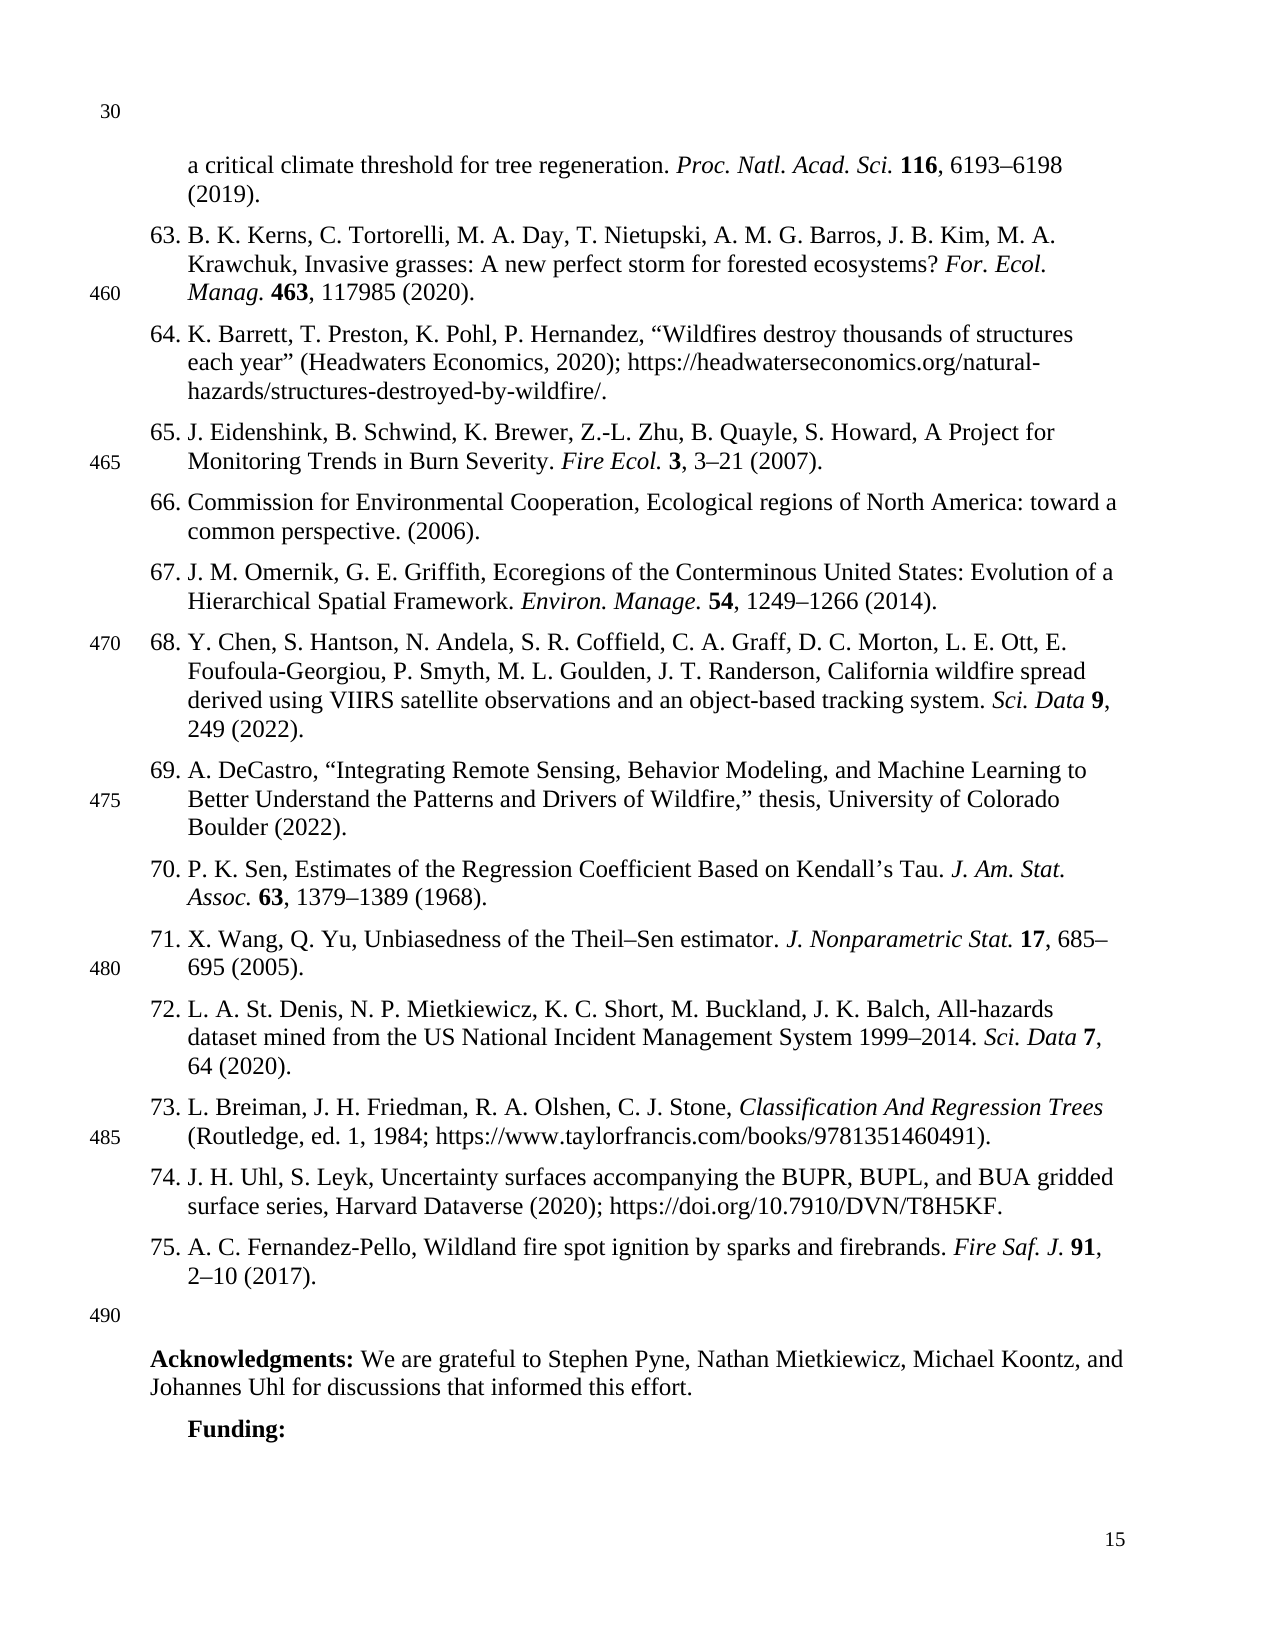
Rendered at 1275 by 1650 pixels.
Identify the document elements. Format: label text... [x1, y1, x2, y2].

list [150, 150, 1125, 207]
list Commission for Environmental Cooperation, Ecological regions of North America: toward a common perspective. (2006). [150, 487, 1125, 545]
text Acknowledgments: We are grateful to Stephen Pyne, Nathan Mietkiewicz, Michael Koontz, and Johannes Uhl for discussions that informed this effort. [150, 1344, 1125, 1401]
list B. K. Kerns, C. Tortorelli, M. A. Day, T. Nietupski, A. M. G. Barros, J. B. Kim, M. A. Krawchuk, Invasive grasses: A new perfect storm for forested ecosystems? For. Ecol. Manag. 463, 117985 (2020). [150, 220, 1125, 306]
list P. K. Sen, Estimates of the Regression Coefficient Based on Kendall’s Tau. J. Am. Stat. Assoc. 63, 1379–1389 (1968). [150, 854, 1125, 911]
list K. Barrett, T. Preston, K. Pohl, P. Hernandez, “Wildfires destroy thousands of structures each year” (Headwaters Economics, 2020); https://headwaterseconomics.org/natural-hazards/structures-destroyed-by-wildfire/. [150, 319, 1125, 405]
list J. Eidenshink, B. Schwind, K. Brewer, Z.-L. Zhu, B. Quayle, S. Howard, A Project for Monitoring Trends in Burn Severity. Fire Ecol. 3, 3–21 (2007). [150, 417, 1125, 475]
list A. C. Fernandez-Pello, Wildland fire spot ignition by sparks and firebrands. Fire Saf. J. 91, 2–10 (2017). [150, 1232, 1125, 1290]
list Y. Chen, S. Hantson, N. Andela, S. R. Coffield, C. A. Graff, D. C. Morton, L. E. Ott, E. Foufoula-Georgiou, P. Smyth, M. L. Goulden, J. T. Randerson, California wildfire spread derived using VIIRS satellite observations and an object-based tracking system. Sci. Data 9, 249 (2022). [150, 627, 1125, 742]
list J. M. Omernik, G. E. Griffith, Ecoregions of the Conterminous United States: Evolution of a Hierarchical Spatial Framework. Environ. Manage. 54, 1249–1266 (2014). [150, 557, 1125, 615]
list J. H. Uhl, S. Leyk, Uncertainty surfaces accompanying the BUPR, BUPL, and BUA gridded surface series, Harvard Dataverse (2020); https://doi.org/10.7910/DVN/T8H5KF. [150, 1162, 1125, 1220]
text Funding: [187, 1414, 1125, 1442]
list L. A. St. Denis, N. P. Mietkiewicz, K. C. Short, M. Buckland, J. K. Balch, All-hazards dataset mined from the US National Incident Management System 1999–2014. Sci. Data 7, 64 (2020). [150, 994, 1125, 1080]
list X. Wang, Q. Yu, Unbiasedness of the Theil–Sen estimator. J. Nonparametric Stat. 17, 685–695 (2005). [150, 924, 1125, 981]
list L. Breiman, J. H. Friedman, R. A. Olshen, C. J. Stone, Classification And Regression Trees (Routledge, ed. 1, 1984; https://www.taylorfrancis.com/books/9781351460491). [150, 1092, 1125, 1150]
list A. DeCastro, “Integrating Remote Sensing, Behavior Modeling, and Machine Learning to Better Understand the Patterns and Drivers of Wildfire,” thesis, University of Colorado Boulder (2022). [150, 755, 1125, 841]
